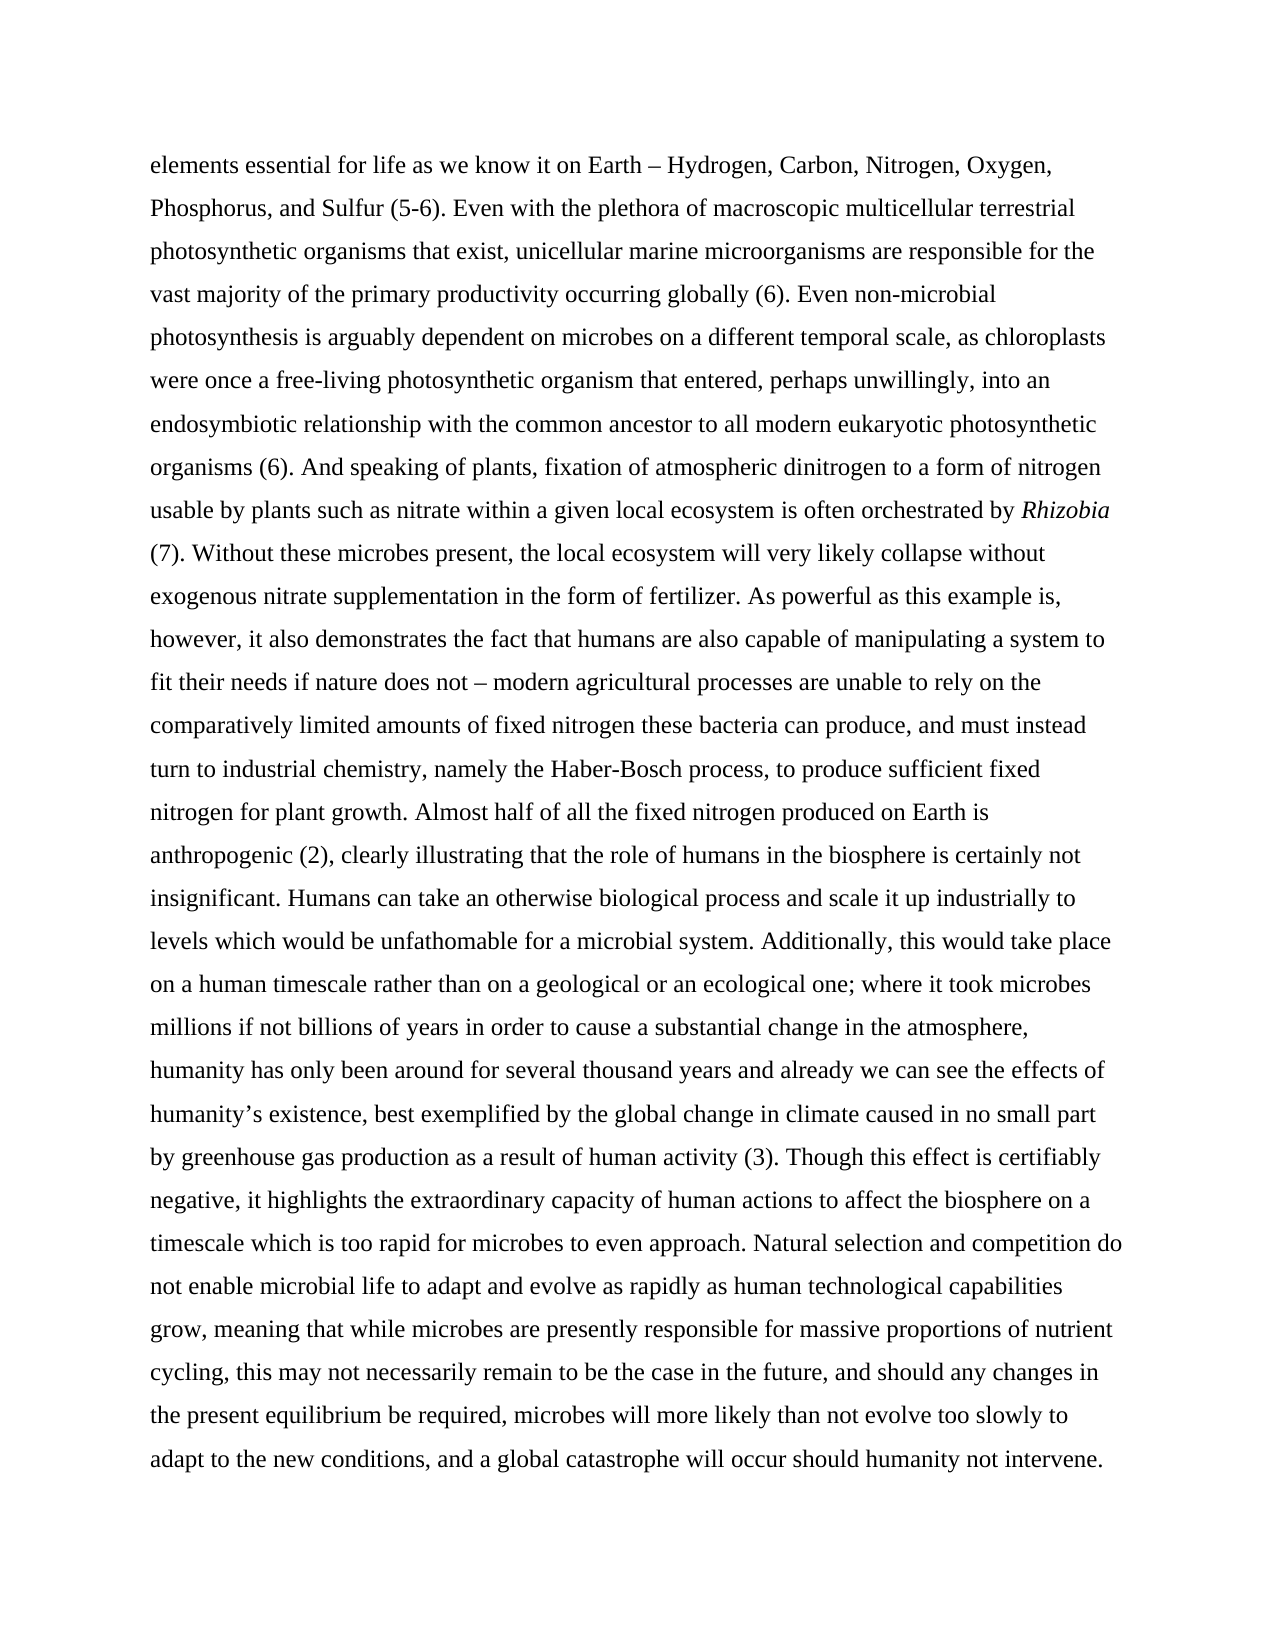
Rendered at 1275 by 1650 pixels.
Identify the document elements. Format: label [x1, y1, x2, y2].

text [150, 150, 1125, 1472]
